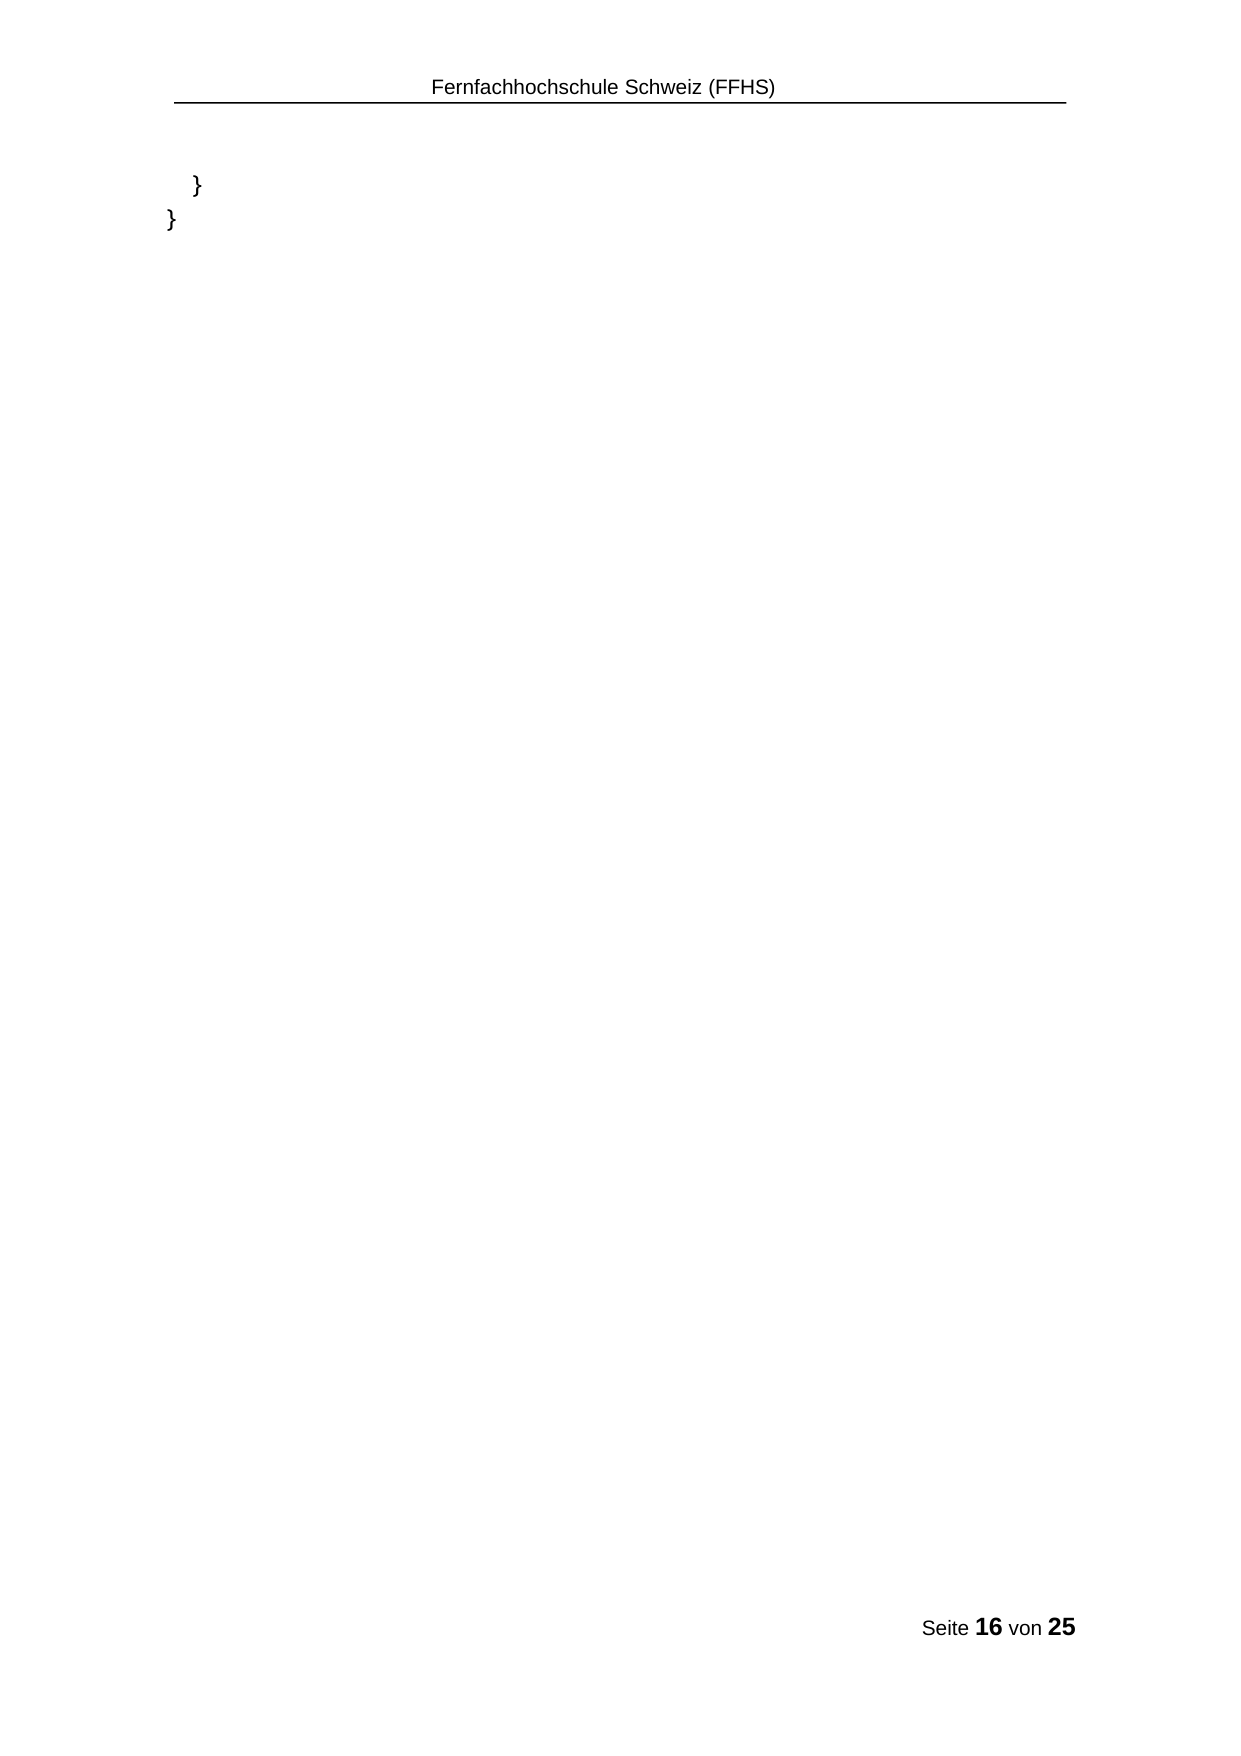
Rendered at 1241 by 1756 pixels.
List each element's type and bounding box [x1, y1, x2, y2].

text [167, 167, 1075, 235]
